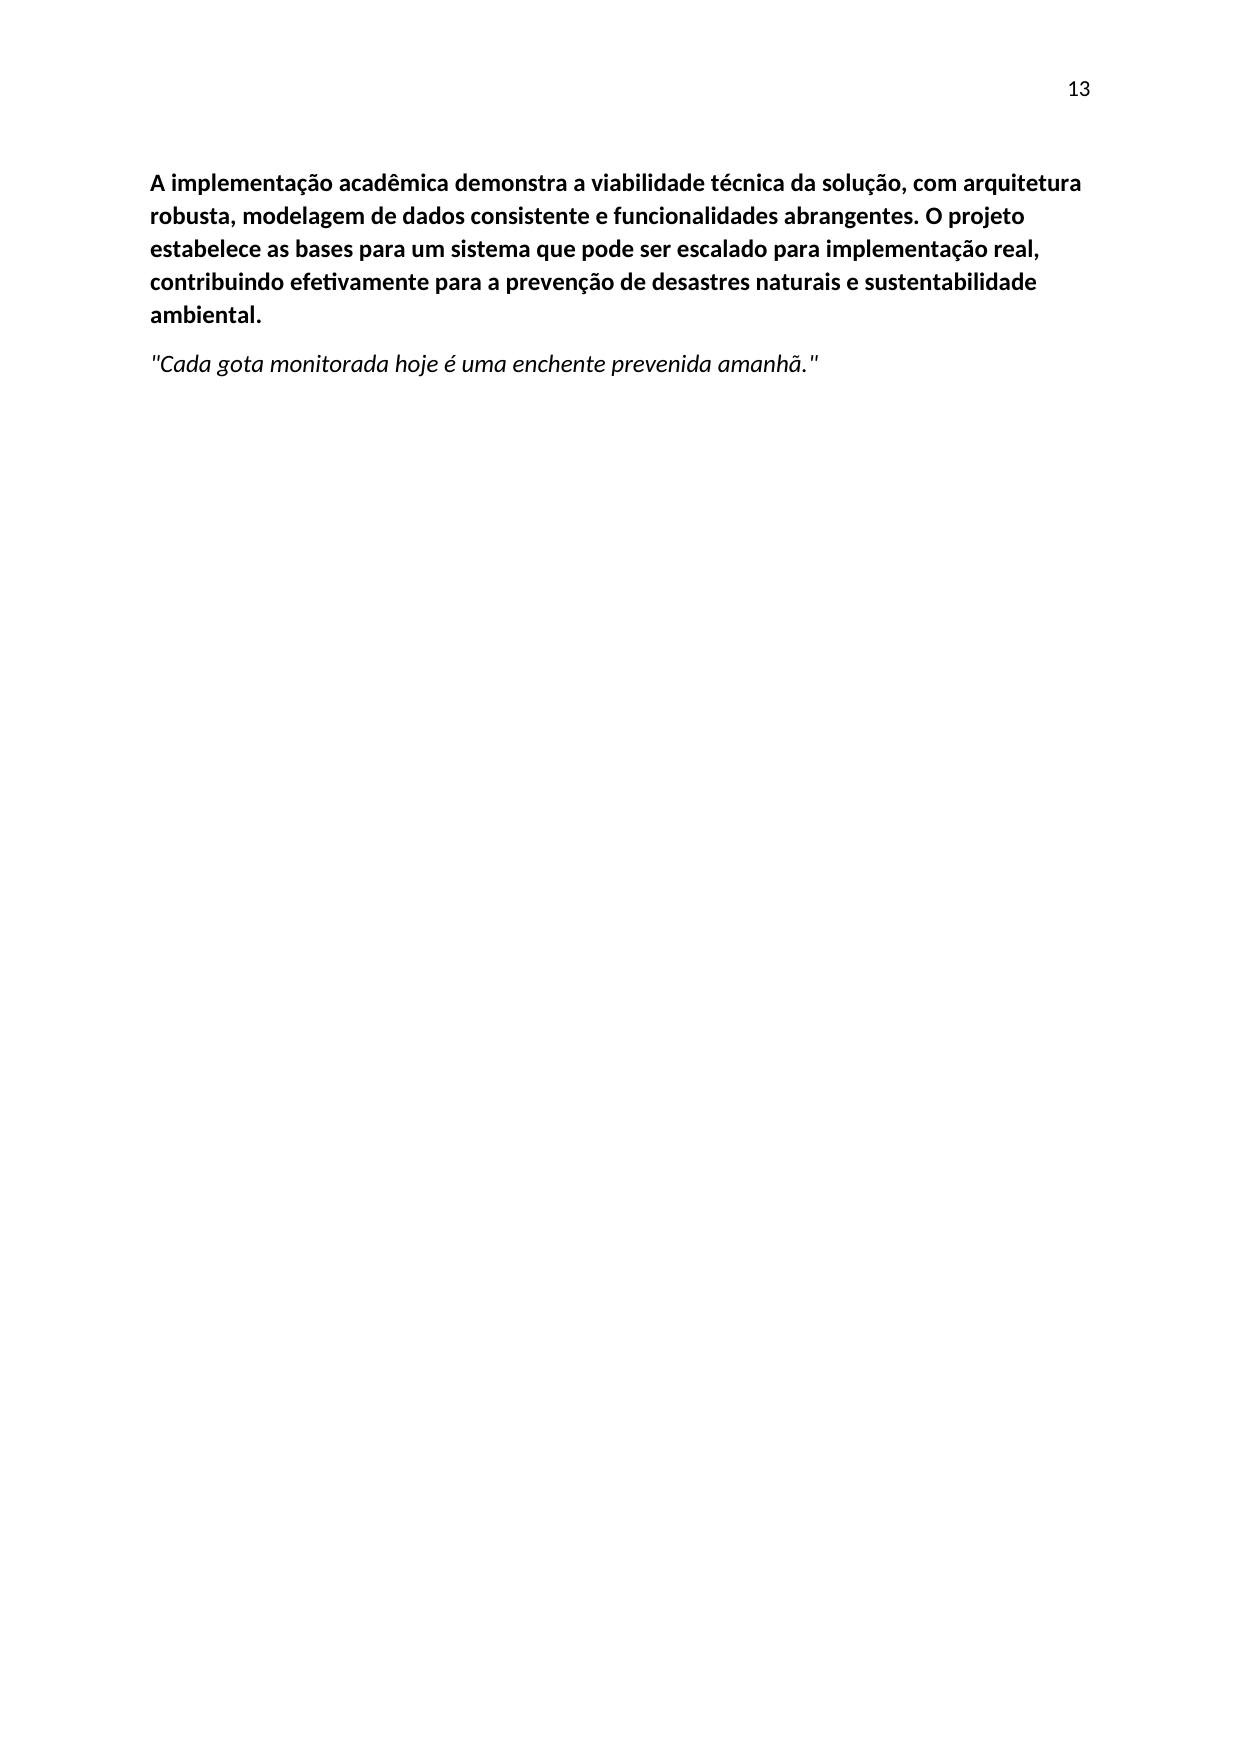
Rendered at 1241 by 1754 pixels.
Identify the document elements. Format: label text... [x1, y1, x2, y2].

text A implementação acadêmica demonstra a viabilidade técnica da solução, com arquitetura robusta, modelagem de dados consistente e funcionalidades abrangentes. O projeto estabelece as bases para um sistema que pode ser escalado para implementação real, contribuindo efetivamente para a prevenção de desastres naturais e sustentabilidade ambiental. [150, 167, 1090, 329]
text "Cada gota monitorada hoje é uma enchente prevenida amanhã." [150, 349, 1090, 379]
